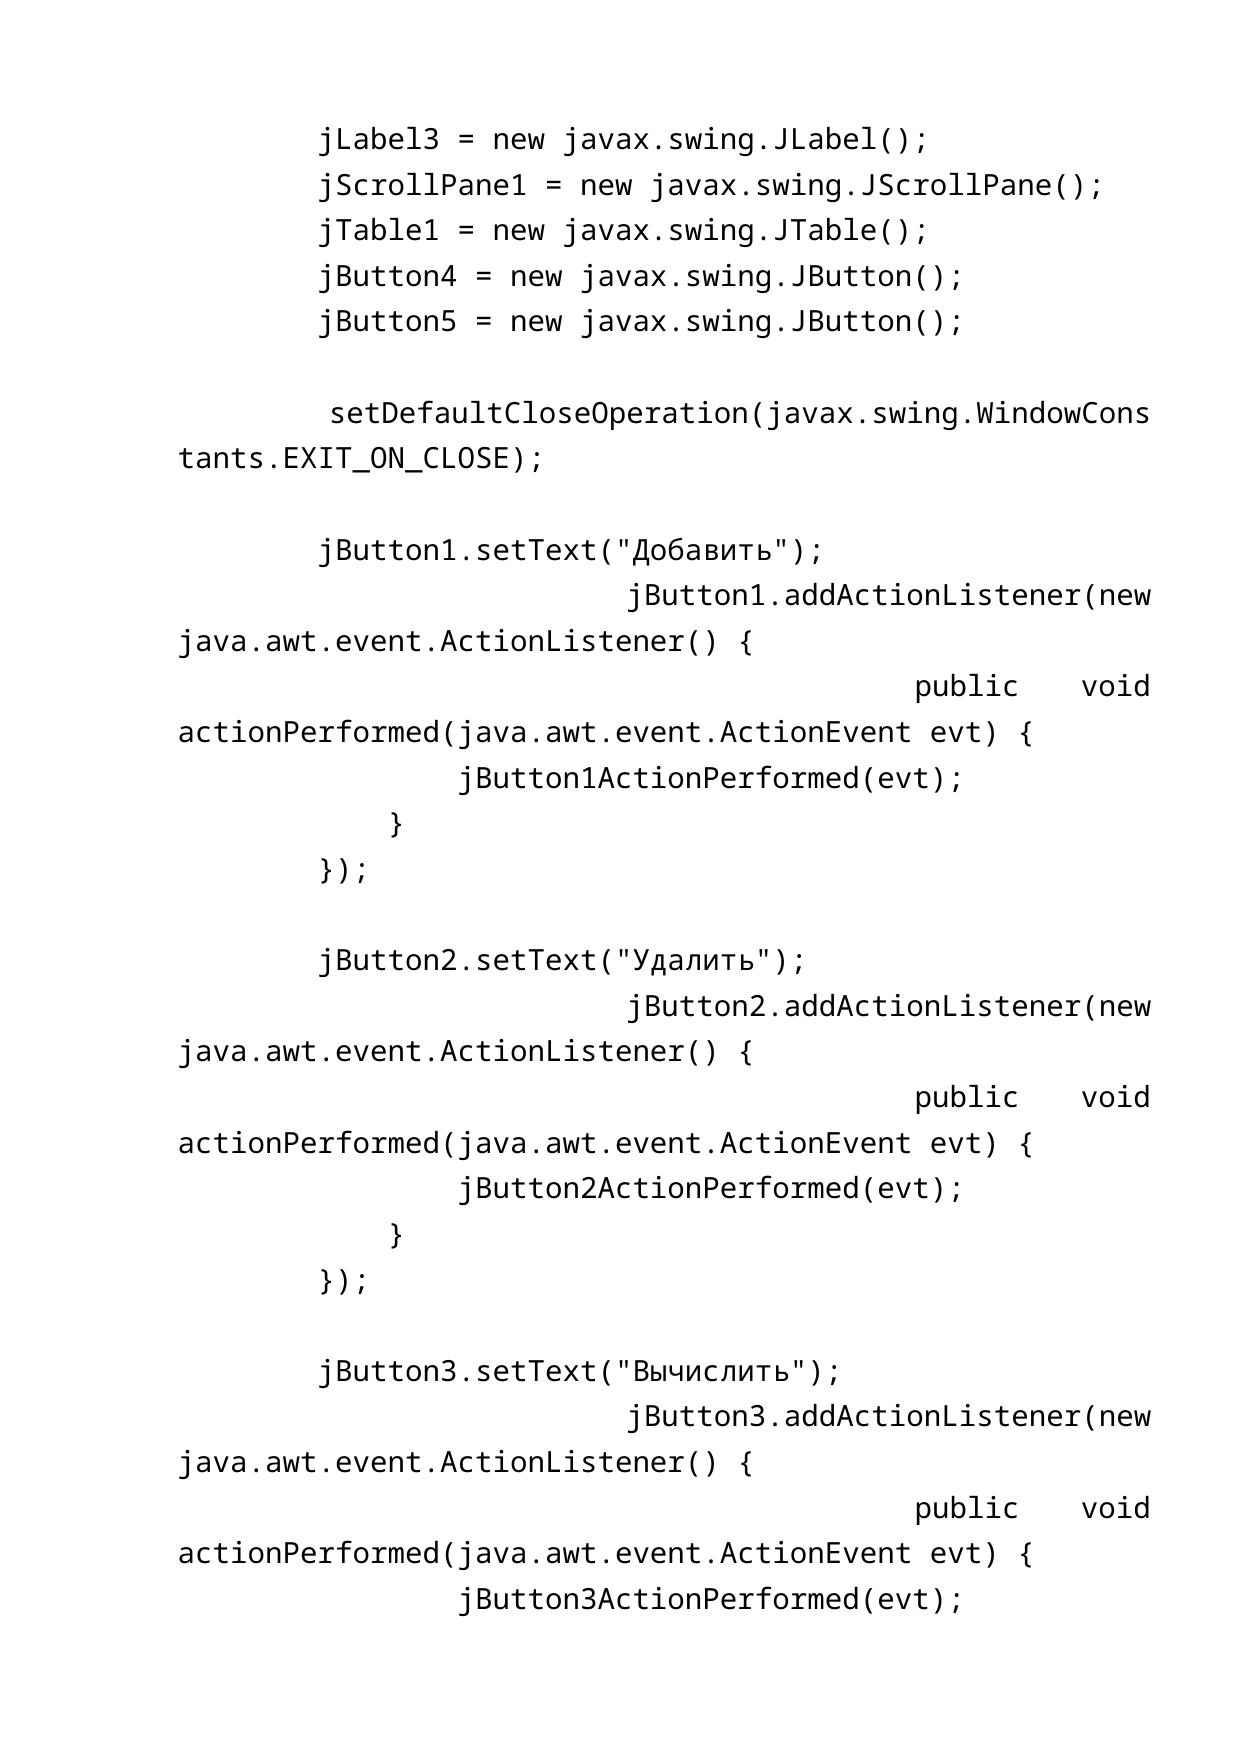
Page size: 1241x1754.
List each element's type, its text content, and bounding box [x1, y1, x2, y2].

text jButton2ActionPerformed(evt); [177, 1167, 1152, 1207]
text public void actionPerformed(java.awt.event.ActionEvent evt) { [177, 1076, 1152, 1162]
text } [177, 1213, 1152, 1253]
text jButton1.addActionListener(new java.awt.event.ActionListener() { [177, 574, 1152, 660]
text public void actionPerformed(java.awt.event.ActionEvent evt) { [177, 666, 1152, 751]
text jButton4 = new javax.swing.JButton(); [177, 255, 1152, 295]
text jButton5 = new javax.swing.JButton(); [177, 301, 1152, 340]
text } [177, 802, 1152, 842]
text jButton3.setText("Вычислить"); [177, 1350, 1152, 1390]
text jLabel3 = new javax.swing.JLabel(); [177, 118, 1152, 158]
text jScrollPane1 = new javax.swing.JScrollPane(); [177, 164, 1152, 203]
text jButton2.addActionListener(new java.awt.event.ActionListener() { [177, 985, 1152, 1070]
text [177, 1487, 1152, 1572]
text jTable1 = new javax.swing.JTable(); [177, 209, 1152, 249]
text setDefaultCloseOperation(javax.swing.WindowConstants.EXIT_ON_CLOSE); [177, 392, 1152, 477]
text jButton3ActionPerformed(evt); [177, 1578, 1152, 1618]
text jButton2.setText("Удалить"); [177, 939, 1152, 979]
text jButton1.setText("Добавить"); [177, 529, 1152, 568]
text jButton3.addActionListener(new java.awt.event.ActionListener() { [177, 1396, 1152, 1481]
text }); [177, 848, 1152, 888]
text }); [177, 1259, 1152, 1298]
text jButton1ActionPerformed(evt); [177, 757, 1152, 797]
